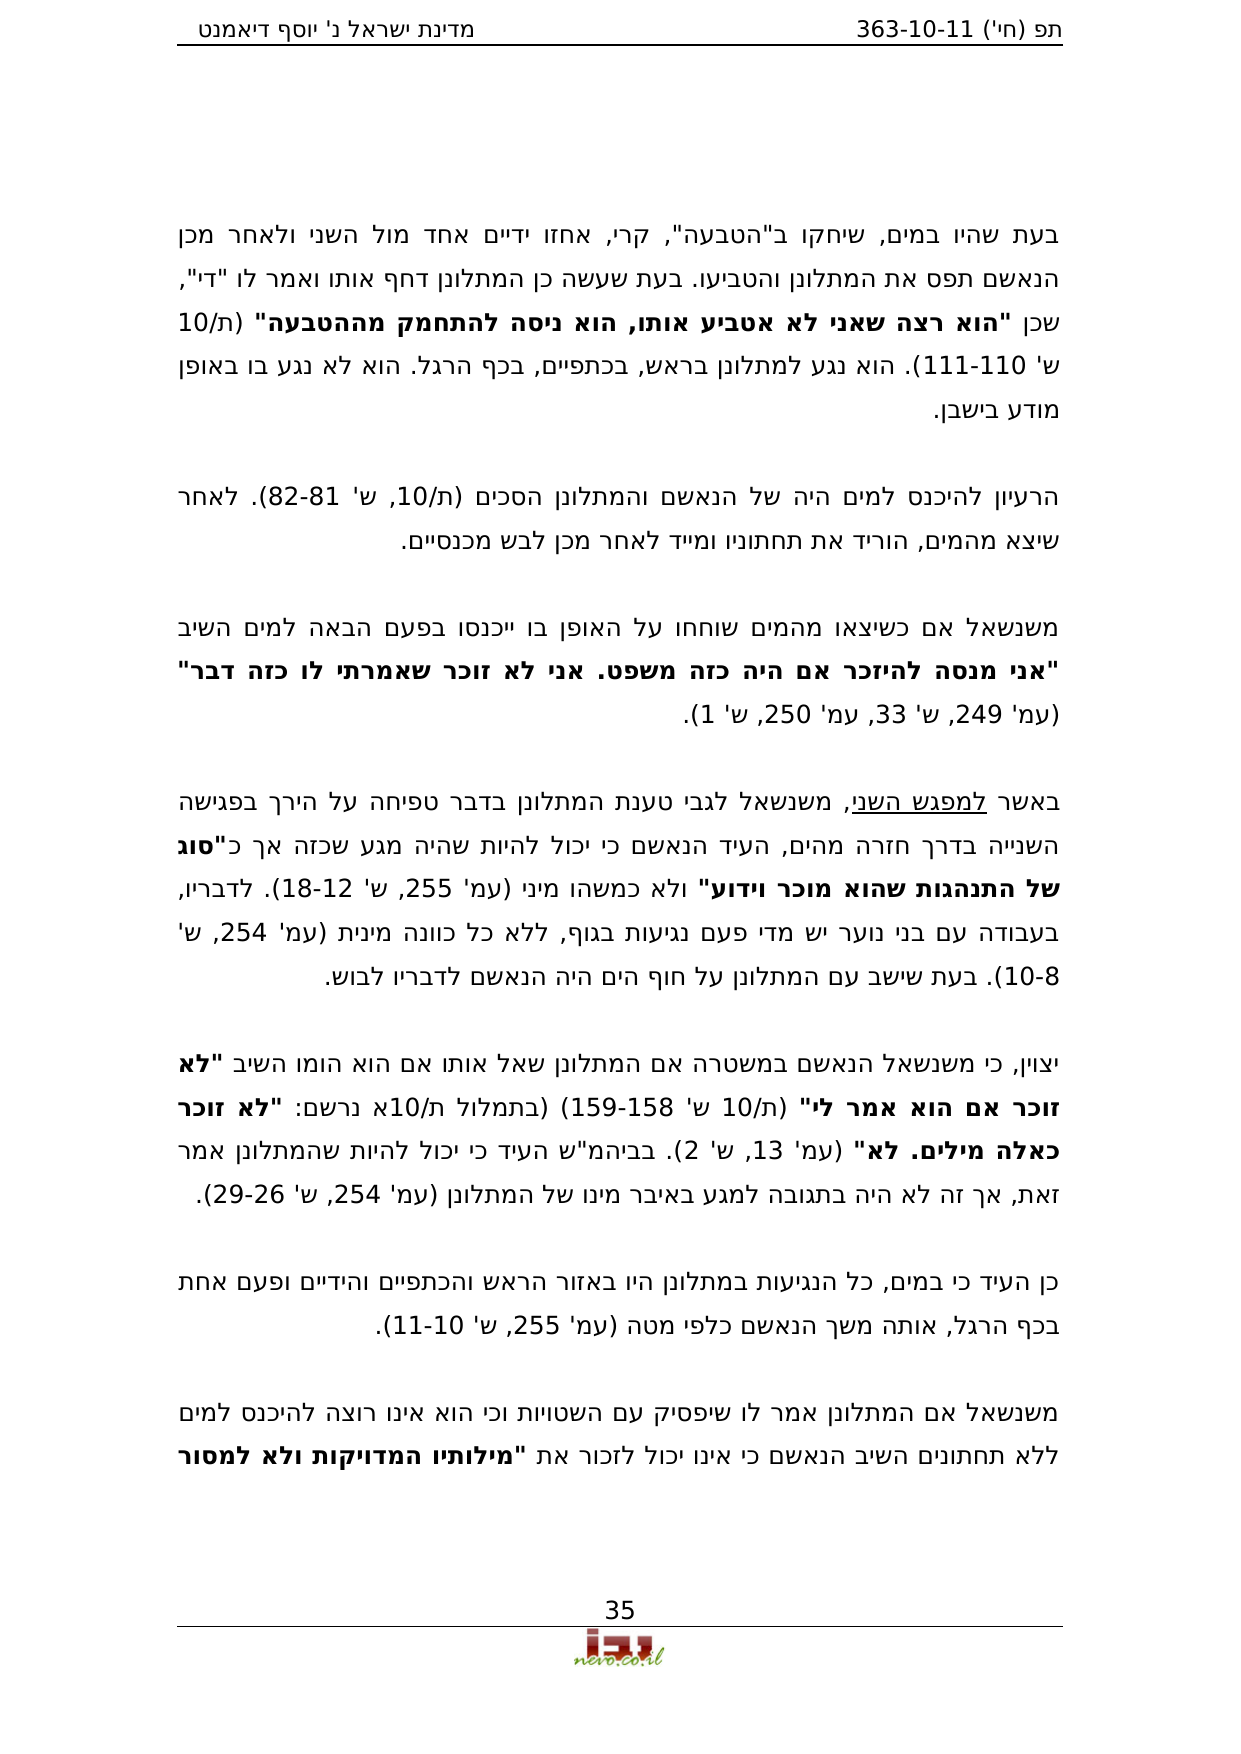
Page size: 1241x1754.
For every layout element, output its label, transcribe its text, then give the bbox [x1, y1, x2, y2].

text בעת שהיו במים, שיחקו ב"הטבעה", קרי, אחזו ידיים אחד מול השני ולאחר מכן הנאשם תפס את המתלונן והטביעו. בעת שעשה כן המתלונן דחף אותו ואמר לו "די", שכן "הוא רצה שאני לא אטביע אותו, הוא ניסה להתחמק מההטבעה" (ת/10 ש' 111-110). הוא נגע למתלונן בראש, בכתפיים, בכף הרגל. הוא לא נגע בו באופן מודע בישבן. [177, 220, 1060, 424]
text משנשאל אם כשיצאו מהמים שוחחו על האופן בו ייכנסו בפעם הבאה למים השיב "אני מנסה להיזכר אם היה כזה משפט. אני לא זוכר שאמרתי לו כזה דבר" (עמ' 249, ש' 33, עמ' 250, ש' 1). [177, 613, 1060, 729]
text כן העיד כי במים, כל הנגיעות במתלונן היו באזור הראש והכתפיים והידיים ופעם אחת בכף הרגל, אותה משך הנאשם כלפי מטה (עמ' 255, ש' 11-10). [177, 1267, 1060, 1340]
text הרעיון להיכנס למים היה של הנאשם והמתלונן הסכים (ת/10, ש' 82-81). לאחר שיצא מהמים, הוריד את תחתוניו ומייד לאחר מכן לבש מכנסיים. [177, 482, 1060, 555]
text באשר למפגש השני, משנשאל לגבי טענת המתלונן בדבר טפיחה על הירך בפגישה השנייה בדרך חזרה מהים, העיד הנאשם כי יכול להיות שהיה מגע שכזה אך כ"סוג של התנהגות שהוא מוכר וידוע" ולא כמשהו מיני (עמ' 255, ש' 18-12). לדבריו, בעבודה עם בני נוער יש מדי פעם נגיעות בגוף, ללא כל כוונה מינית (עמ' 254, ש' 10-8). בעת שישב עם המתלונן על חוף הים היה הנאשם לדבריו לבוש. [177, 787, 1060, 991]
picture [574, 1628, 666, 1667]
text יצוין, כי משנשאל הנאשם במשטרה אם המתלונן שאל אותו אם הוא הומו השיב "לא זוכר אם הוא אמר לי" (ת/10 ש' 159-158) (בתמלול ת/10א נרשם: "לא זוכר כאלה מילים. לא" (עמ' 13, ש' 2). בביהמ"ש העיד כי יכול להיות שהמתלונן אמר זאת, אך זה לא היה בתגובה למגע באיבר מינו של המתלונן (עמ' 254, ש' 29-26). [177, 1049, 1060, 1209]
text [177, 1398, 1060, 1471]
